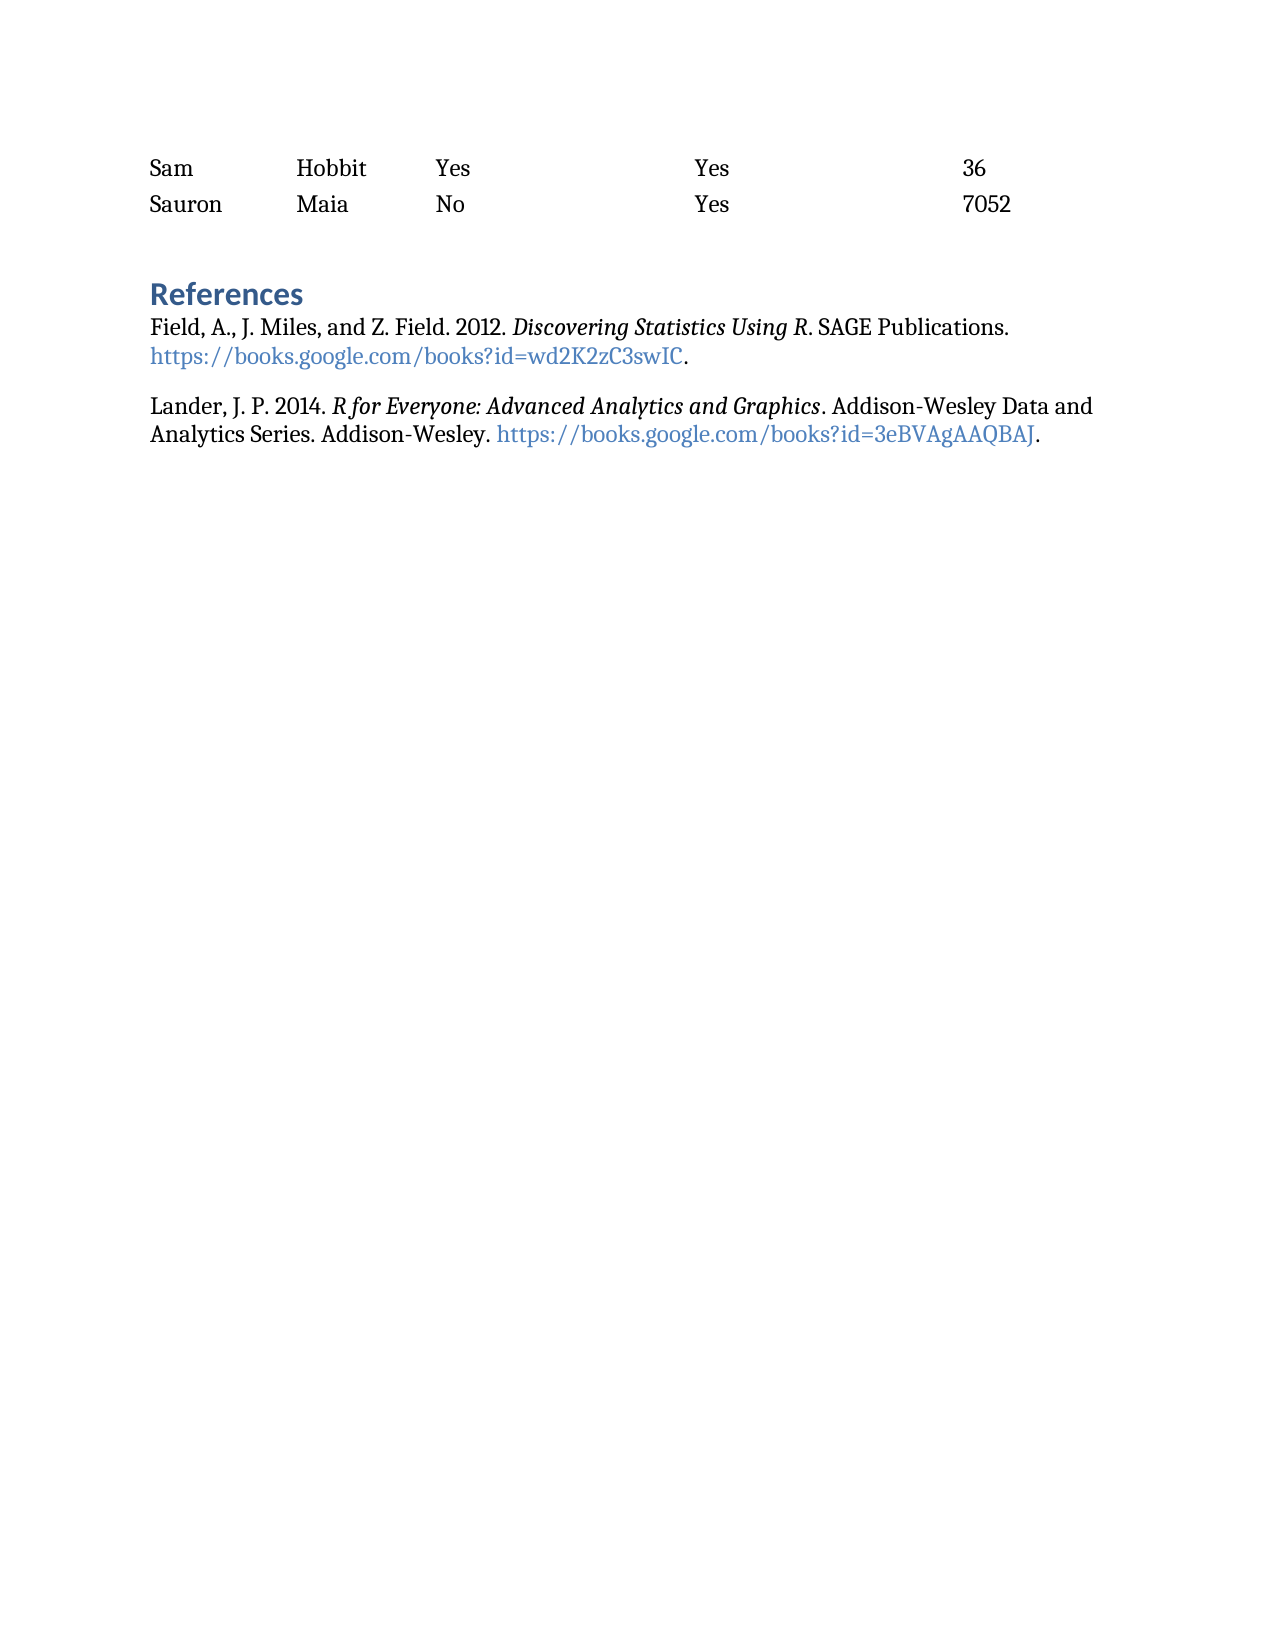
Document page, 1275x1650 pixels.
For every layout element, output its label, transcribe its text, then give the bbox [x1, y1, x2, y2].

table_cell Yes [683, 186, 951, 222]
table_cell Hobbit [285, 150, 424, 186]
table_cell Maia [285, 186, 424, 222]
text Lander, J. P. 2014. R for Everyone: Advanced Analytics and Graphics. Addison-Wesley Data and Analytics Series. Addison-Wesley. https://books.google.com/books?id=3eBVAgAAQBAJ. [150, 392, 1125, 449]
table_cell Sauron [139, 186, 285, 222]
table_cell No [424, 186, 683, 222]
table_cell Yes [424, 150, 683, 186]
table_cell Yes [683, 150, 951, 186]
table_cell Sam [139, 150, 285, 186]
text Field, A., J. Miles, and Z. Field. 2012. Discovering Statistics Using R. SAGE Publications. https://books.google.com/books?id=wd2K2zC3swIC. [150, 313, 1125, 371]
subtitle References [150, 272, 1125, 313]
table_cell 36 [951, 150, 1065, 186]
table_cell 7052 [951, 186, 1065, 222]
